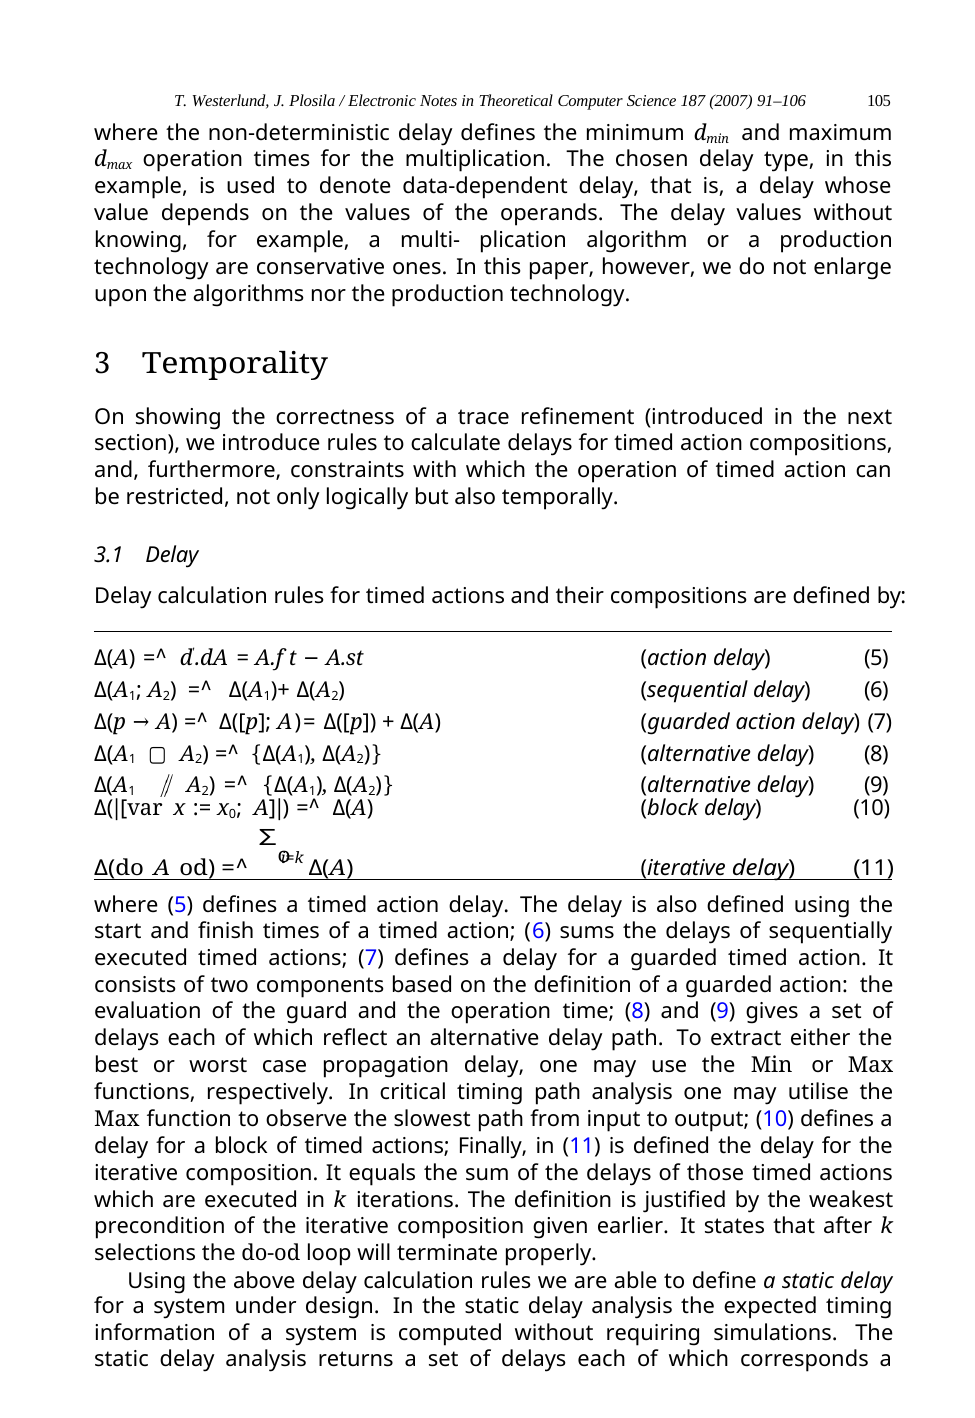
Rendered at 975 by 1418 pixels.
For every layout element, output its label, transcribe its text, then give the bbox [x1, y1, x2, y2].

text Δ(A1 ▢ A2) =^ {Δ(A1), Δ(A2)} (alternative delay) (8) [94, 736, 939, 767]
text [94, 1268, 893, 1373]
list Delay [94, 539, 939, 569]
text Δ(p → A) =^ Δ([p]; A)= Δ([p]) + Δ(A) (guarded action delay) (7) [94, 704, 939, 736]
text On showing the correctness of a trace refinement (introduced in the next section), we introduce rules to calculate delays for timed action compositions, and, furthermore, constraints with which the operation of timed action can be restricted, not only logically but also temporally. [94, 403, 892, 510]
text Δ(|[var x := x0; A]|) =^ Δ(A) (block delay) (10) [117, 799, 279, 819]
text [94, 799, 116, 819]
text Δ(do A od) =^ Σ0 Δ(A) (iterative delay) (11) [94, 819, 939, 881]
text where the non-deterministic delay defines the minimum dmin and maximum dmax operation times for the multiplication. The chosen delay type, in this example, is used to denote data-dependent delay, that is, a delay whose value depends on the values of the operands. The delay values without knowing, for example, a multi- plication algorithm or a production technology are conservative ones. In this paper, however, we do not enlarge upon the algorithms nor the production technology. [94, 119, 893, 307]
text Delay calculation rules for timed actions and their compositions are defined by: [94, 580, 939, 610]
text Δ(A) =^ d'.dA = A.f t − A.st (action delay) (5) [94, 632, 939, 672]
text Δ(|[var x := x0; A]|) =^ Δ(A) (block delay) (10) [280, 799, 939, 819]
text Δ(A1; A2) =^ Δ(A1)+ Δ(A2) (sequential delay) (6) [94, 672, 939, 704]
text Δ(A1 A2) =^ {Δ(A1), Δ(A2)} (alternative delay) (9) [94, 767, 939, 799]
text where (5) defines a timed action delay. The delay is also defined using the start and finish times of a timed action; (6) sums the delays of sequentially executed timed actions; (7) defines a delay for a guarded timed action. It consists of two components based on the definition of a guarded action: the evaluation of the guard and the operation time; (8) and (9) gives a set of delays each of which reflect an alternative delay path. To extract either the best or worst case propagation delay, one may use the Min or Max functions, respectively. In critical timing path analysis one may utilise the Max function to observe the slowest path from input to output; (10) defines a delay for a block of timed actions; Finally, in (11) is defined the delay for the iterative composition. It equals the sum of the delays of those timed actions which are executed in k iterations. The definition is justified by the weakest precondition of the iterative composition given earlier. It states that after k selections the do-od loop will terminate properly. [94, 891, 893, 1267]
subtitle Temporality [94, 343, 939, 382]
